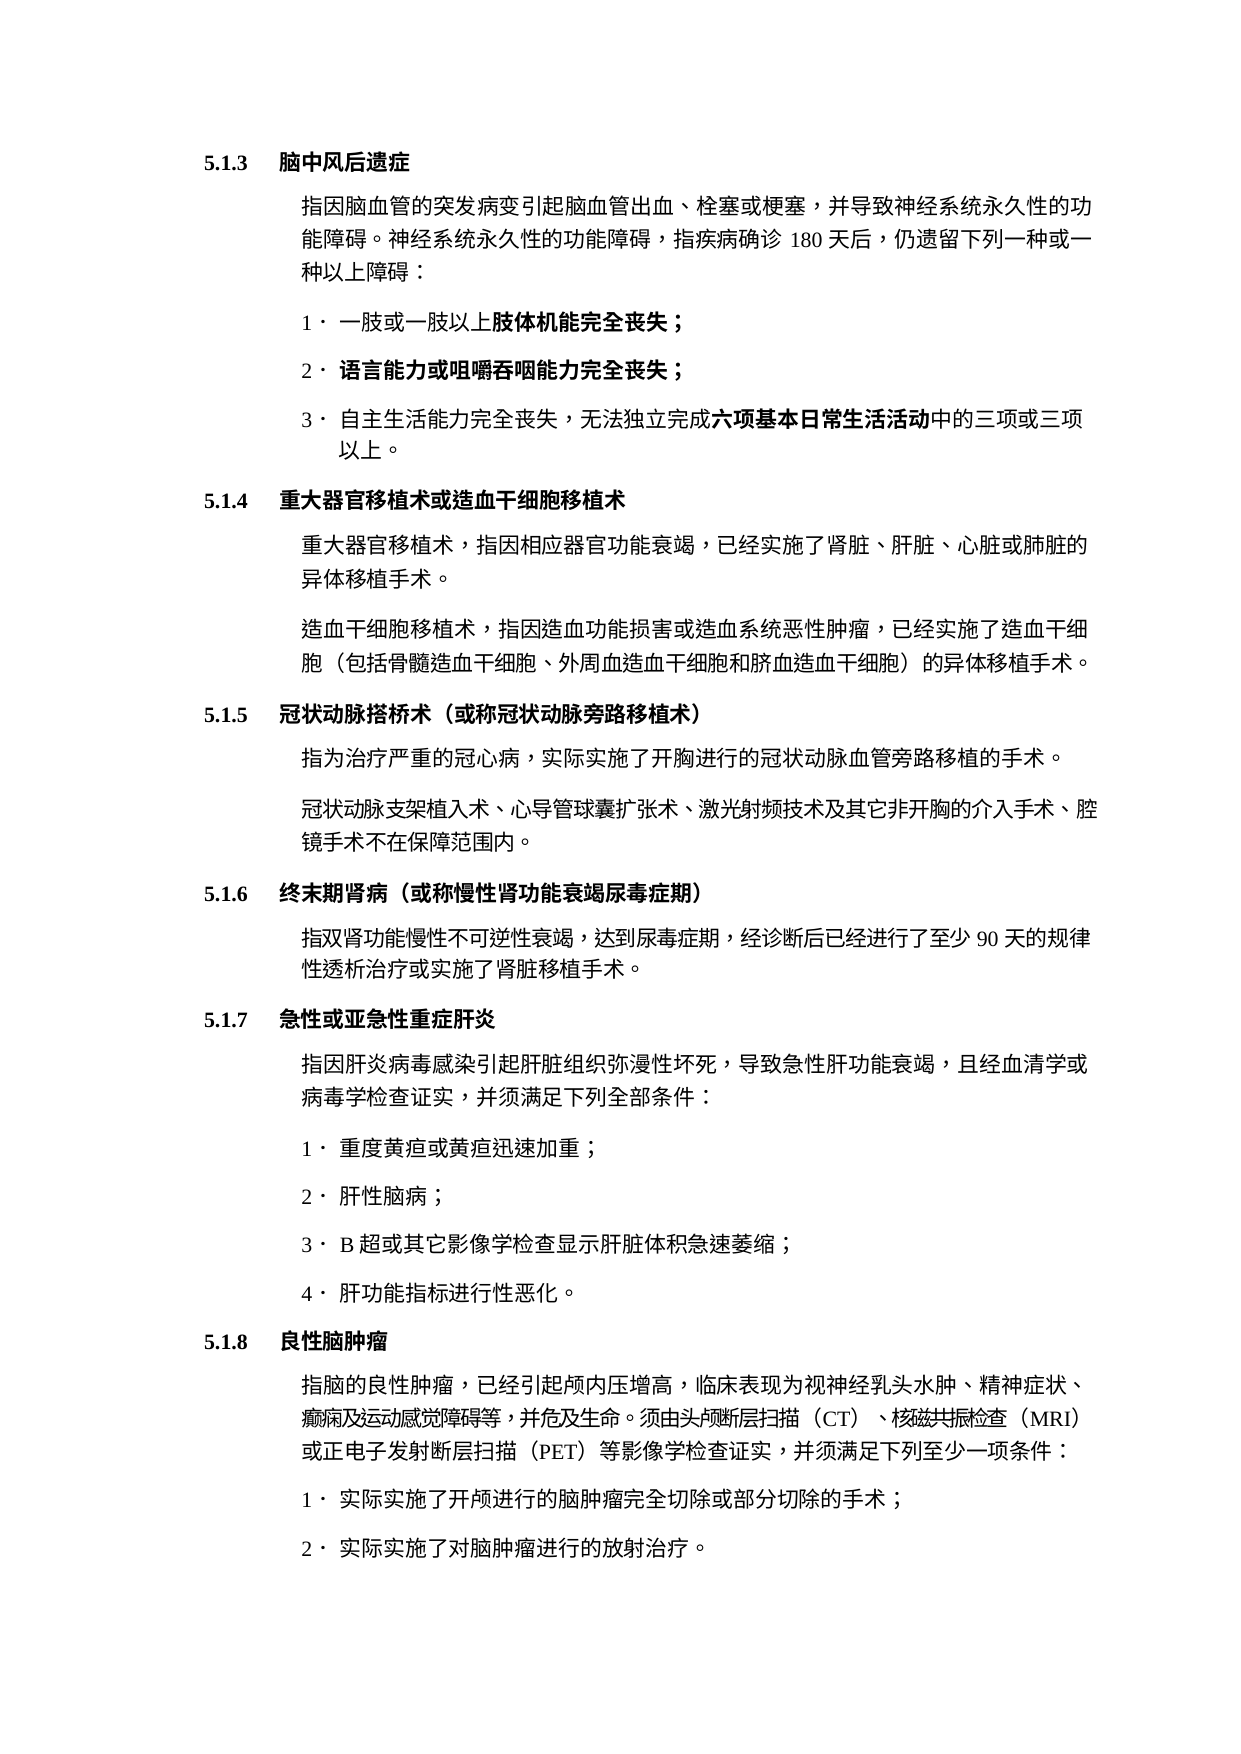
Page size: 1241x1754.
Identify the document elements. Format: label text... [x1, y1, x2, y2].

text 造血干细胞移植术，指因造血功能损害或造血系统恶性肿瘤，已经实施了造血干细胞（包括骨髓造血干细胞、外周血造血干细胞和脐血造血干细胞）的异体移植手术。 [301, 614, 1104, 678]
text 2． 肝性脑病； [301, 1181, 1115, 1211]
text 4． 肝功能指标进行性恶化。 [301, 1278, 1115, 1307]
subtitle 重大器官移植术或造血干细胞移植术 [204, 485, 1115, 515]
subtitle 急性或亚急性重症肝炎 [204, 1004, 1115, 1034]
text 2． 实际实施了对脑肿瘤进行的放射治疗。 [301, 1533, 1115, 1562]
text 指为治疗严重的冠心病，实际实施了开胸进行的冠状动脉血管旁路移植的手术。 [301, 743, 1115, 773]
text 指因脑血管的突发病变引起脑血管出血、栓塞或梗塞，并导致神经系统永久性的功能障碍。神经系统永久性的功能障碍，指疾病确诊 180 天后，仍遗留下列一种或一种以上障碍： [301, 191, 1093, 286]
text 3． B 超或其它影像学检查显示肝脏体积急速萎缩； [301, 1229, 1115, 1259]
subtitle 2． 语言能力或咀嚼吞咽能力完全丧失； [301, 356, 1115, 385]
text 指因肝炎病毒感染引起肝脏组织弥漫性坏死，导致急性肝功能衰竭，且经血清学或病毒学检查证实，并须满足下列全部条件： [301, 1049, 1093, 1112]
subtitle 冠状动脉搭桥术（或称冠状动脉旁路移植术） [204, 699, 1115, 728]
subtitle 脑中风后遗症 [204, 147, 1115, 177]
subtitle 良性脑肿瘤 [204, 1326, 1115, 1356]
text 指脑的良性肿瘤，已经引起颅内压增高，临床表现为视神经乳头水肿、精神症状、癫痫及运动感觉障碍等，并危及生命。须由头颅断层扫描（CT）、核磁共振检查（MRI）或正电子发射断层扫描（PET）等影像学检查证实，并须满足下列至少一项条件： [301, 1370, 1104, 1466]
text 1． 一肢或一肢以上肢体机能完全丧失； [301, 307, 1115, 337]
subtitle 终末期肾病（或称慢性肾功能衰竭尿毒症期） [204, 878, 1115, 908]
text 指双肾功能慢性不可逆性衰竭，达到尿毒症期，经诊断后已经进行了至少 90 天的规律性透析治疗或实施了肾脏移植手术。 [301, 922, 1093, 984]
text 重大器官移植术，指因相应器官功能衰竭，已经实施了肾脏、肝脏、心脏或肺脏的异体移植手术。 [301, 530, 1093, 593]
text 3． 自主生活能力完全丧失，无法独立完成六项基本日常生活活动中的三项或三项以上。 [301, 404, 1093, 465]
text 1． 实际实施了开颅进行的脑肿瘤完全切除或部分切除的手术； [301, 1484, 1115, 1514]
text 冠状动脉支架植入术、心导管球囊扩张术、激光射频技术及其它非开胸的介入手术、腔镜手术不在保障范围内。 [301, 794, 1104, 857]
text 1． 重度黄疸或黄疸迅速加重； [301, 1133, 1115, 1163]
